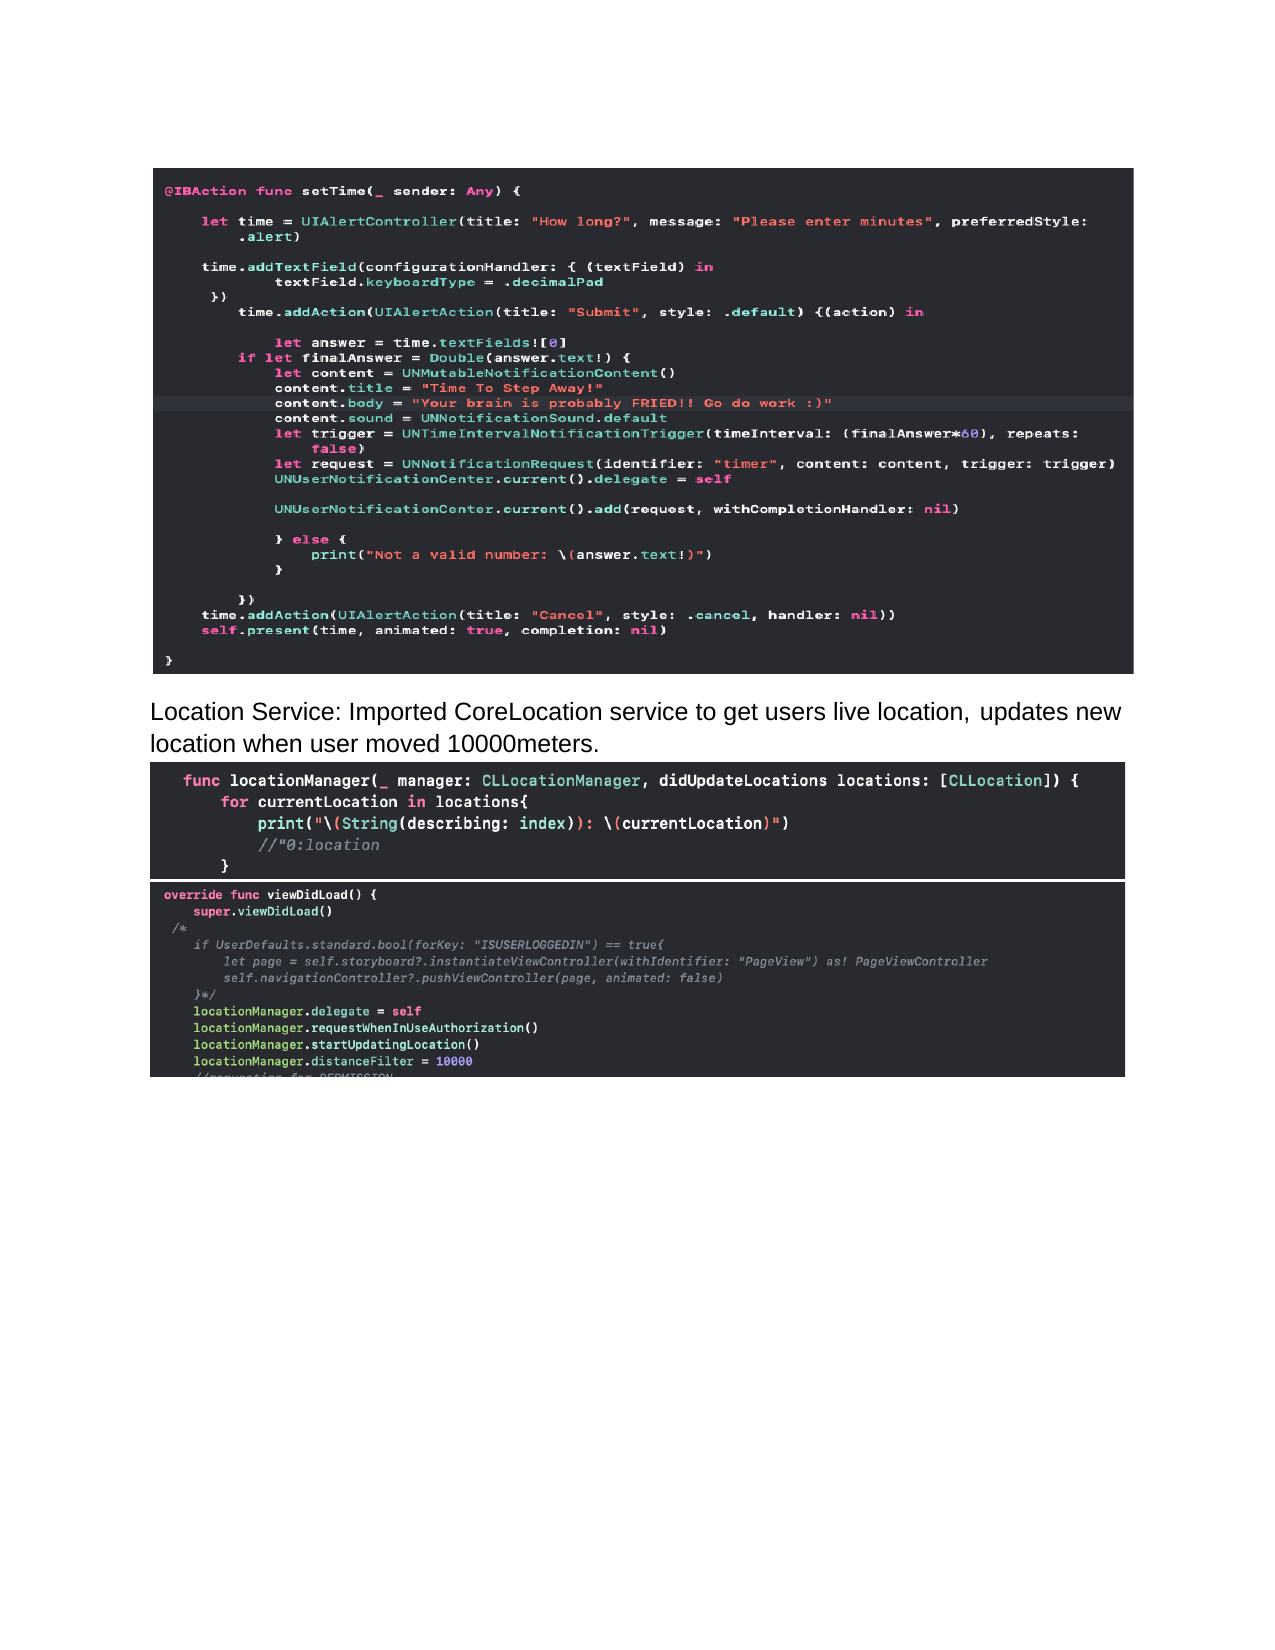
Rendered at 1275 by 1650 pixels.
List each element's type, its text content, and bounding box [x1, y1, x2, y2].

picture [153, 168, 1134, 674]
picture [150, 882, 1125, 1077]
picture [150, 762, 1125, 879]
